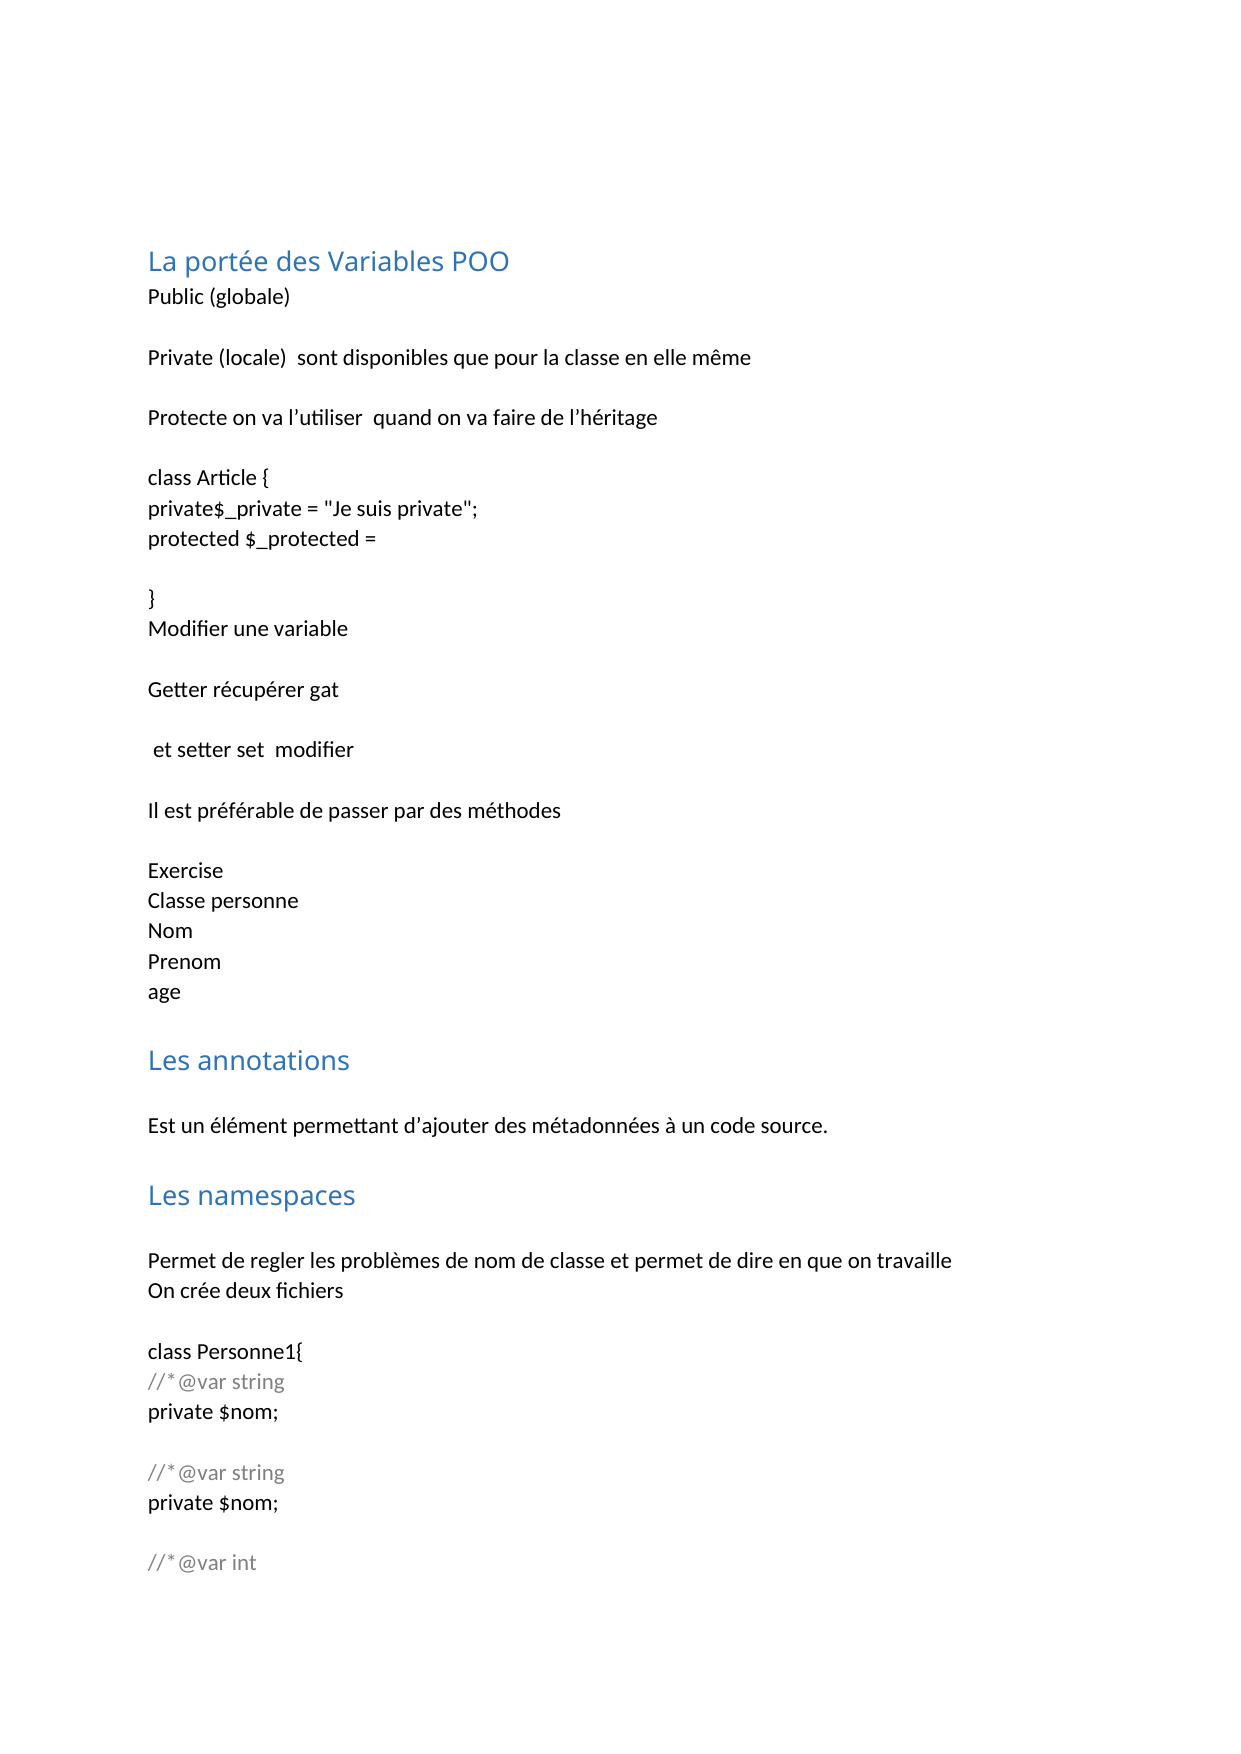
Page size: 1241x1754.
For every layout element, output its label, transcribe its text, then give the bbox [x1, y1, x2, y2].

text Prenom [148, 947, 1093, 975]
text Public (globale) [148, 282, 1093, 310]
text age [148, 977, 1093, 1005]
text et setter set modifier [148, 735, 1093, 763]
text class Article { [148, 463, 1093, 491]
text private $nom; [148, 1488, 1093, 1516]
text Modifier une variable [148, 614, 1093, 642]
text Il est préférable de passer par des méthodes [148, 796, 1093, 824]
text } [148, 584, 1093, 612]
subtitle Les annotations [148, 1042, 1093, 1078]
text Protecte on va l’utiliser quand on va faire de l’héritage [148, 403, 1093, 431]
text //*@var int [148, 1548, 1093, 1576]
text Exercise [148, 856, 1093, 884]
text private $nom; [148, 1397, 1093, 1425]
subtitle Les namespaces [148, 1176, 1093, 1213]
text protected $_protected = [148, 524, 1093, 552]
text //*@var string [148, 1458, 1093, 1486]
text Private (locale) sont disponibles que pour la classe en elle même [148, 343, 1093, 371]
text Classe personne [148, 886, 1093, 914]
text private$_private = "Je suis private"; [148, 494, 1093, 522]
text On crée deux fichiers [148, 1276, 1093, 1304]
subtitle La portée des Variables POO [148, 242, 1093, 279]
text class Personne1{ [148, 1337, 1093, 1365]
text //*@var string [148, 1367, 1093, 1395]
text Nom [148, 917, 1093, 944]
text Getter récupérer gat [148, 675, 1093, 703]
text Permet de regler les problèmes de nom de classe et permet de dire en que on travaille [148, 1246, 1093, 1274]
text Est un élément permettant d’ajouter des métadonnées à un code source. [148, 1112, 1093, 1139]
